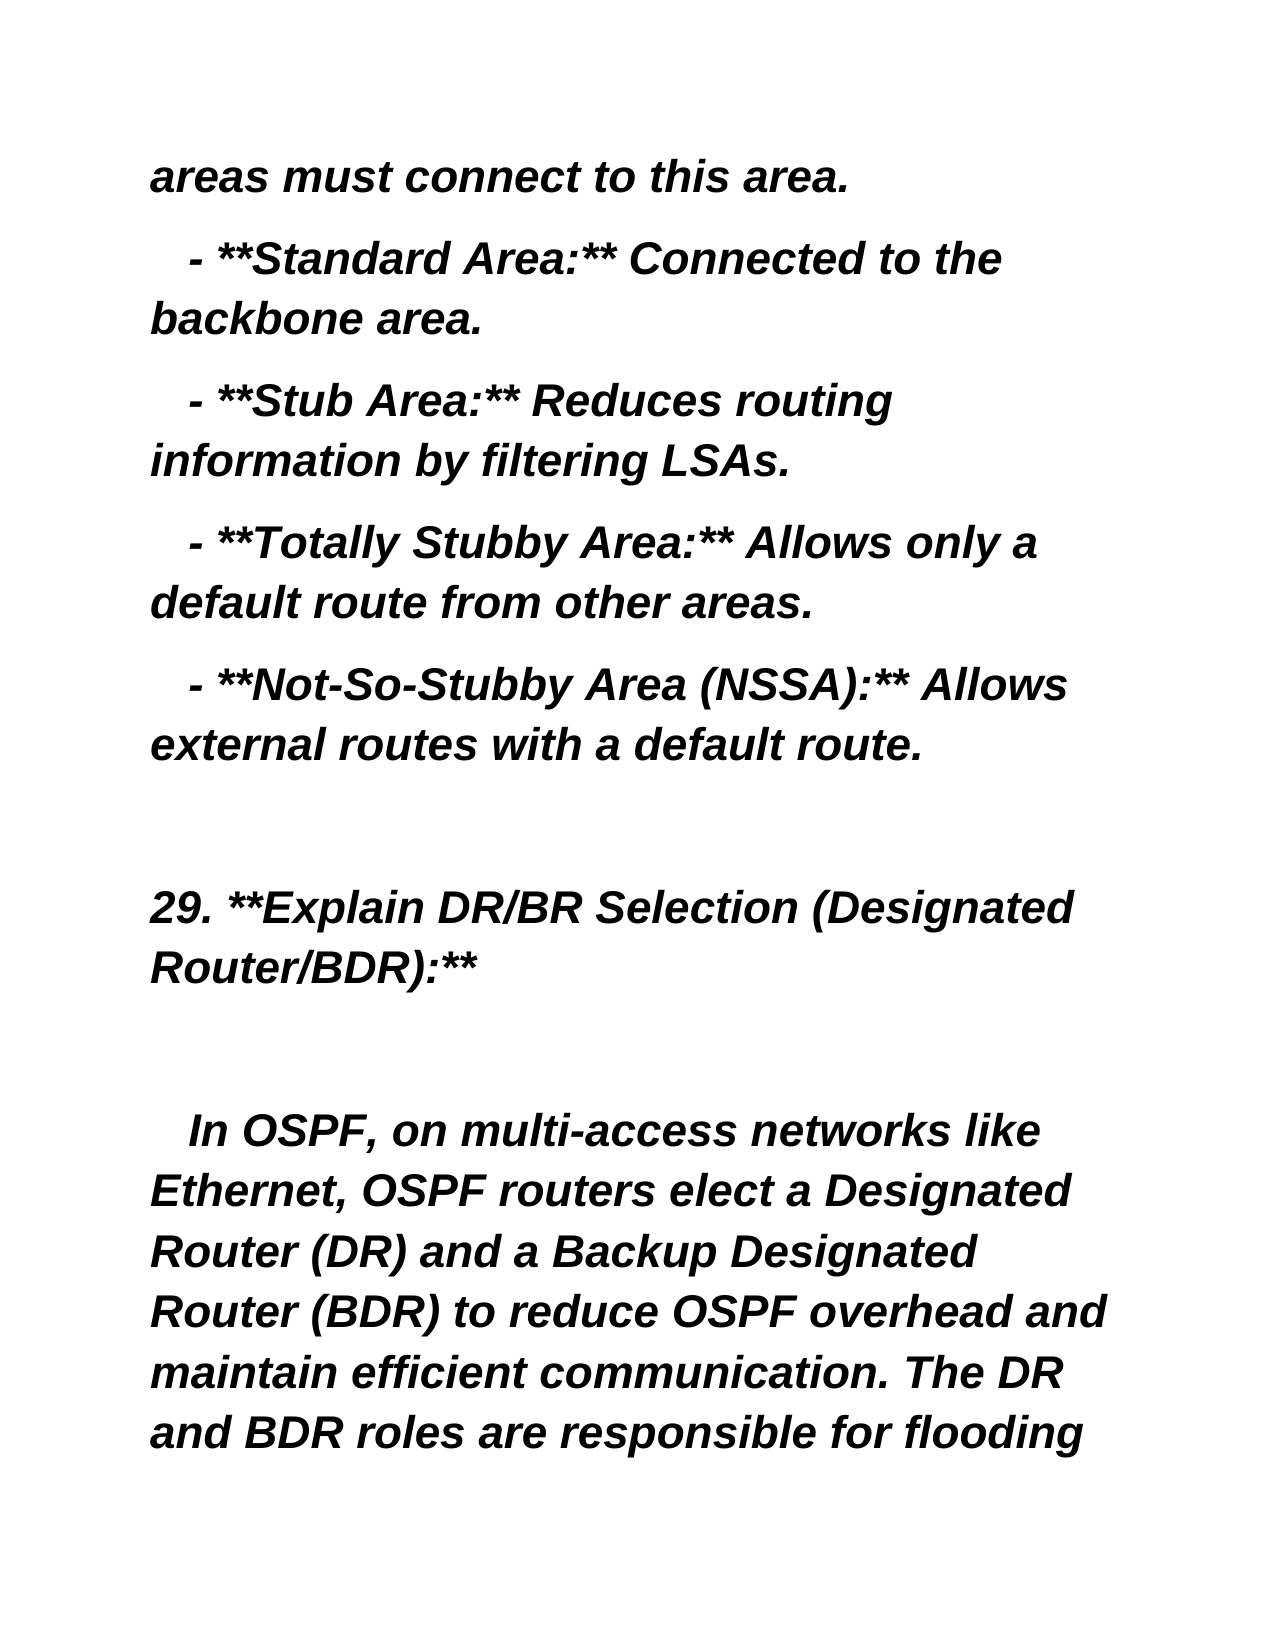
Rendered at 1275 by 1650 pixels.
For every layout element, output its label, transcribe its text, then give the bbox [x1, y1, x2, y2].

text - **Not-So-Stubby Area (NSSA):** Allows external routes with a default route. [150, 657, 1125, 770]
text - **Standard Area:** Connected to the backbone area. [150, 231, 1125, 344]
text - **Totally Stubby Area:** Allows only a default route from other areas. [150, 515, 1125, 628]
text 29. **Explain DR/BR Selection (Designated Router/BDR):** [150, 880, 1125, 993]
text - **Stub Area:** Reduces routing information by filtering LSAs. [150, 373, 1125, 486]
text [150, 1103, 1125, 1459]
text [150, 150, 1125, 203]
